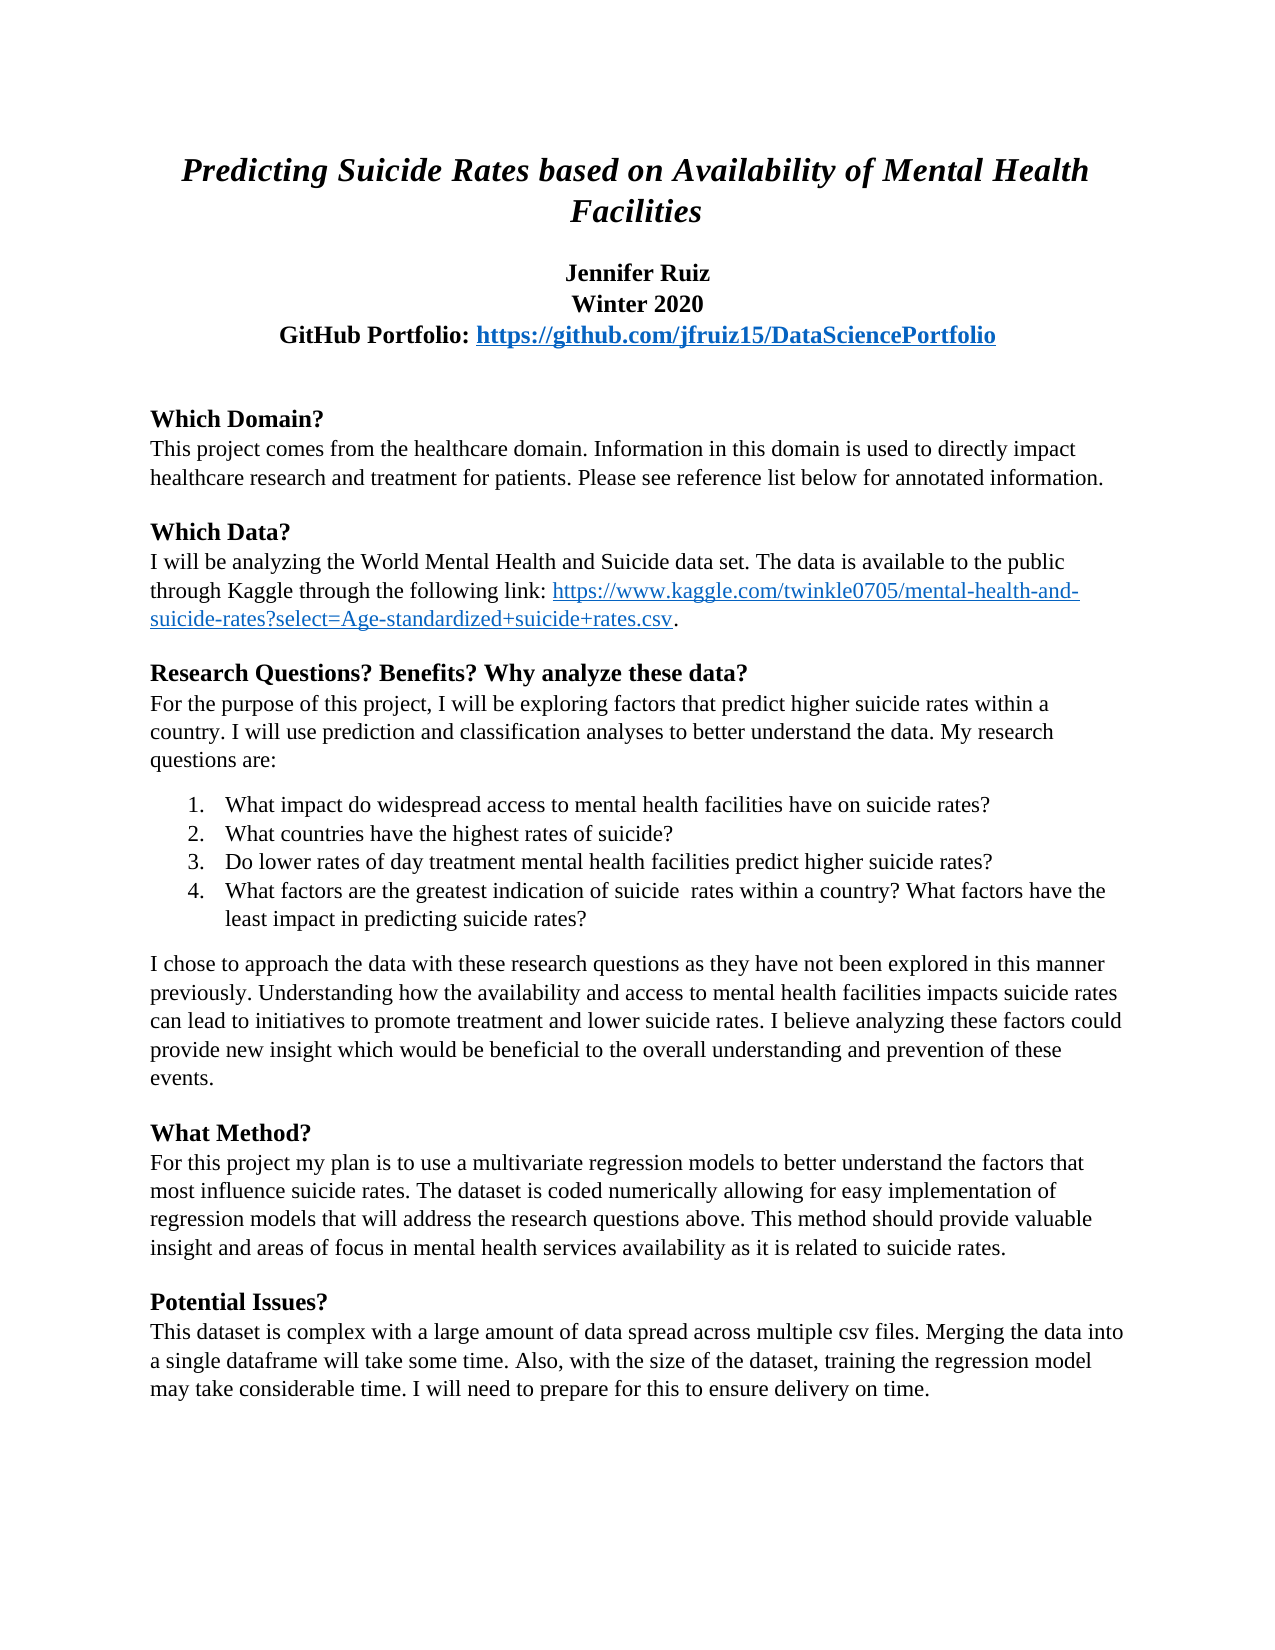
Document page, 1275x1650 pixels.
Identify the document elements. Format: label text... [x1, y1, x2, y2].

text Predicting Suicide Rates based on Availability of Mental Health Facilities [150, 150, 1125, 230]
text This project comes from the healthcare domain. Information in this domain is used to directly impact healthcare research and treatment for patients. Please see reference list below for annotated information. [150, 435, 1125, 490]
subtitle Research Questions? Benefits? Why analyze these data? [150, 658, 1125, 687]
subtitle Potential Issues? [150, 1287, 1125, 1316]
text For the purpose of this project, I will be exploring factors that predict higher suicide rates within a country. I will use prediction and classification analyses to better understand the data. My research questions are: [150, 689, 1125, 773]
list What impact do widespread access to mental health facilities have on suicide rates? [187, 792, 1125, 818]
subtitle Jennifer Ruiz Winter 2020 GitHub Portfolio: https://github.com/jfruiz15/DataSciencePortfolio [150, 258, 1125, 348]
list Do lower rates of day treatment mental health facilities predict higher suicide rates? [187, 848, 1125, 875]
list What factors are the greatest indication of suicide rates within a country? What factors have the least impact in predicting suicide rates? [187, 877, 1125, 932]
subtitle Which Data? [150, 517, 1125, 546]
list What countries have the highest rates of suicide? [187, 820, 1125, 846]
text This dataset is complex with a large amount of data spread across multiple csv files. Merging the data into a single dataframe will take some time. Also, with the size of the dataset, training the regression model may take considerable time. I will need to prepare for this to ensure delivery on time. [150, 1318, 1125, 1402]
text For this project my plan is to use a multivariate regression models to better understand the factors that most influence suicide rates. The dataset is coded numerically allowing for easy implementation of regression models that will address the research questions above. This method should provide valuable insight and areas of focus in mental health services availability as it is related to suicide rates. [150, 1149, 1125, 1260]
subtitle Which Domain? [150, 404, 1125, 433]
text I will be analyzing the World Mental Health and Suicide data set. The data is available to the public through Kaggle through the following link: https://www.kaggle.com/twinkle0705/mental-health-and-suicide-rates?select=Age-standardized+suicide+rates.csv. [150, 548, 1125, 631]
text I chose to approach the data with these research questions as they have not been explored in this manner previously. Understanding how the availability and access to mental health facilities impacts suicide rates can lead to initiatives to promote treatment and lower suicide rates. I believe analyzing these factors could provide new insight which would be beneficial to the overall understanding and prevention of these events. [150, 950, 1125, 1091]
subtitle What Method? [150, 1118, 1125, 1146]
